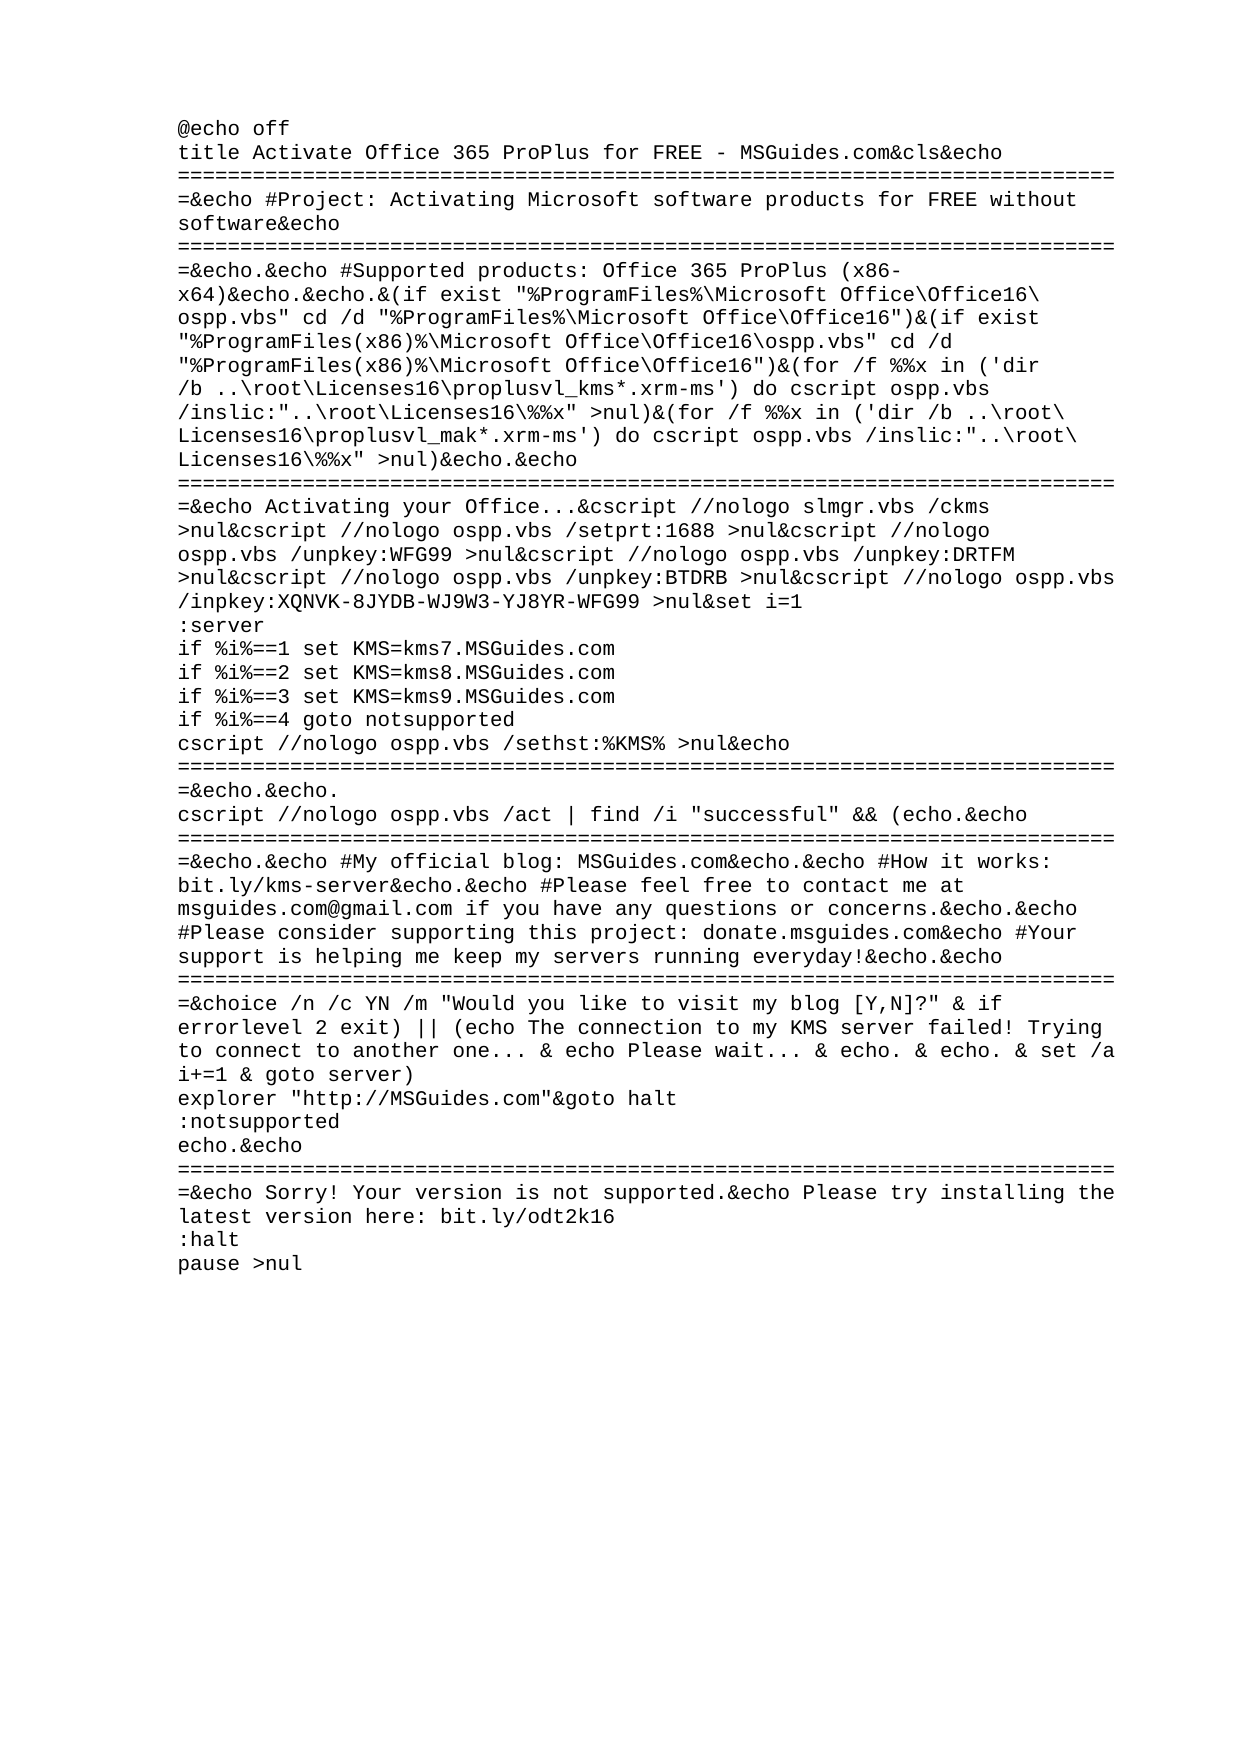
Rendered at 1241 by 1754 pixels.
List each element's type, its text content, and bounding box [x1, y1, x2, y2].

text if %i%==1 set KMS=kms7.MSGuides.com [177, 638, 1122, 662]
text pause >nul [177, 1253, 1122, 1277]
text if %i%==3 set KMS=kms9.MSGuides.com [177, 686, 1122, 709]
text :notsupported [177, 1111, 1122, 1135]
text @echo off [177, 118, 1122, 142]
text :halt [177, 1229, 1122, 1253]
text if %i%==4 goto notsupported [177, 709, 1122, 733]
text cscript //nologo ospp.vbs /act | find /i "successful" && (echo.&echo ============================================================================&echo.&echo #My official blog: MSGuides.com&echo.&echo #How it works: bit.ly/kms-server&echo.&echo #Please feel free to contact me at msguides.com@gmail.com if you have any questions or concerns.&echo.&echo #Please consider supporting this project: donate.msguides.com&echo #Your support is helping me keep my servers running everyday!&echo.&echo ============================================================================&choice /n /c YN /m "Would you like to visit my blog [Y,N]?" & if errorlevel 2 exit) || (echo The connection to my KMS server failed! Trying to connect to another one... & echo Please wait... & echo. & echo. & set /a i+=1 & goto server) [177, 804, 1122, 1088]
text title Activate Office 365 ProPlus for FREE - MSGuides.com&cls&echo ============================================================================&echo #Project: Activating Microsoft software products for FREE without software&echo ============================================================================&echo.&echo #Supported products: Office 365 ProPlus (x86-x64)&echo.&echo.&(if exist "%ProgramFiles%\Microsoft Office\Office16\ospp.vbs" cd /d "%ProgramFiles%\Microsoft Office\Office16")&(if exist "%ProgramFiles(x86)%\Microsoft Office\Office16\ospp.vbs" cd /d "%ProgramFiles(x86)%\Microsoft Office\Office16")&(for /f %%x in ('dir /b ..\root\Licenses16\proplusvl_kms*.xrm-ms') do cscript ospp.vbs /inslic:"..\root\Licenses16\%%x" >nul)&(for /f %%x in ('dir /b ..\root\Licenses16\proplusvl_mak*.xrm-ms') do cscript ospp.vbs /inslic:"..\root\Licenses16\%%x" >nul)&echo.&echo ============================================================================&echo Activating your Office...&cscript //nologo slmgr.vbs /ckms >nul&cscript //nologo ospp.vbs /setprt:1688 >nul&cscript //nologo ospp.vbs /unpkey:WFG99 >nul&cscript //nologo ospp.vbs /unpkey:DRTFM >nul&cscript //nologo ospp.vbs /unpkey:BTDRB >nul&cscript //nologo ospp.vbs /inpkey:XQNVK-8JYDB-WJ9W3-YJ8YR-WFG99 >nul&set i=1 [177, 142, 1122, 615]
text explorer "http://MSGuides.com"&goto halt [177, 1088, 1122, 1111]
text echo.&echo ============================================================================&echo Sorry! Your version is not supported.&echo Please try installing the latest version here: bit.ly/odt2k16 [177, 1135, 1122, 1229]
text if %i%==2 set KMS=kms8.MSGuides.com [177, 662, 1122, 686]
text cscript //nologo ospp.vbs /sethst:%KMS% >nul&echo ============================================================================&echo.&echo. [177, 733, 1122, 804]
text :server [177, 615, 1122, 638]
